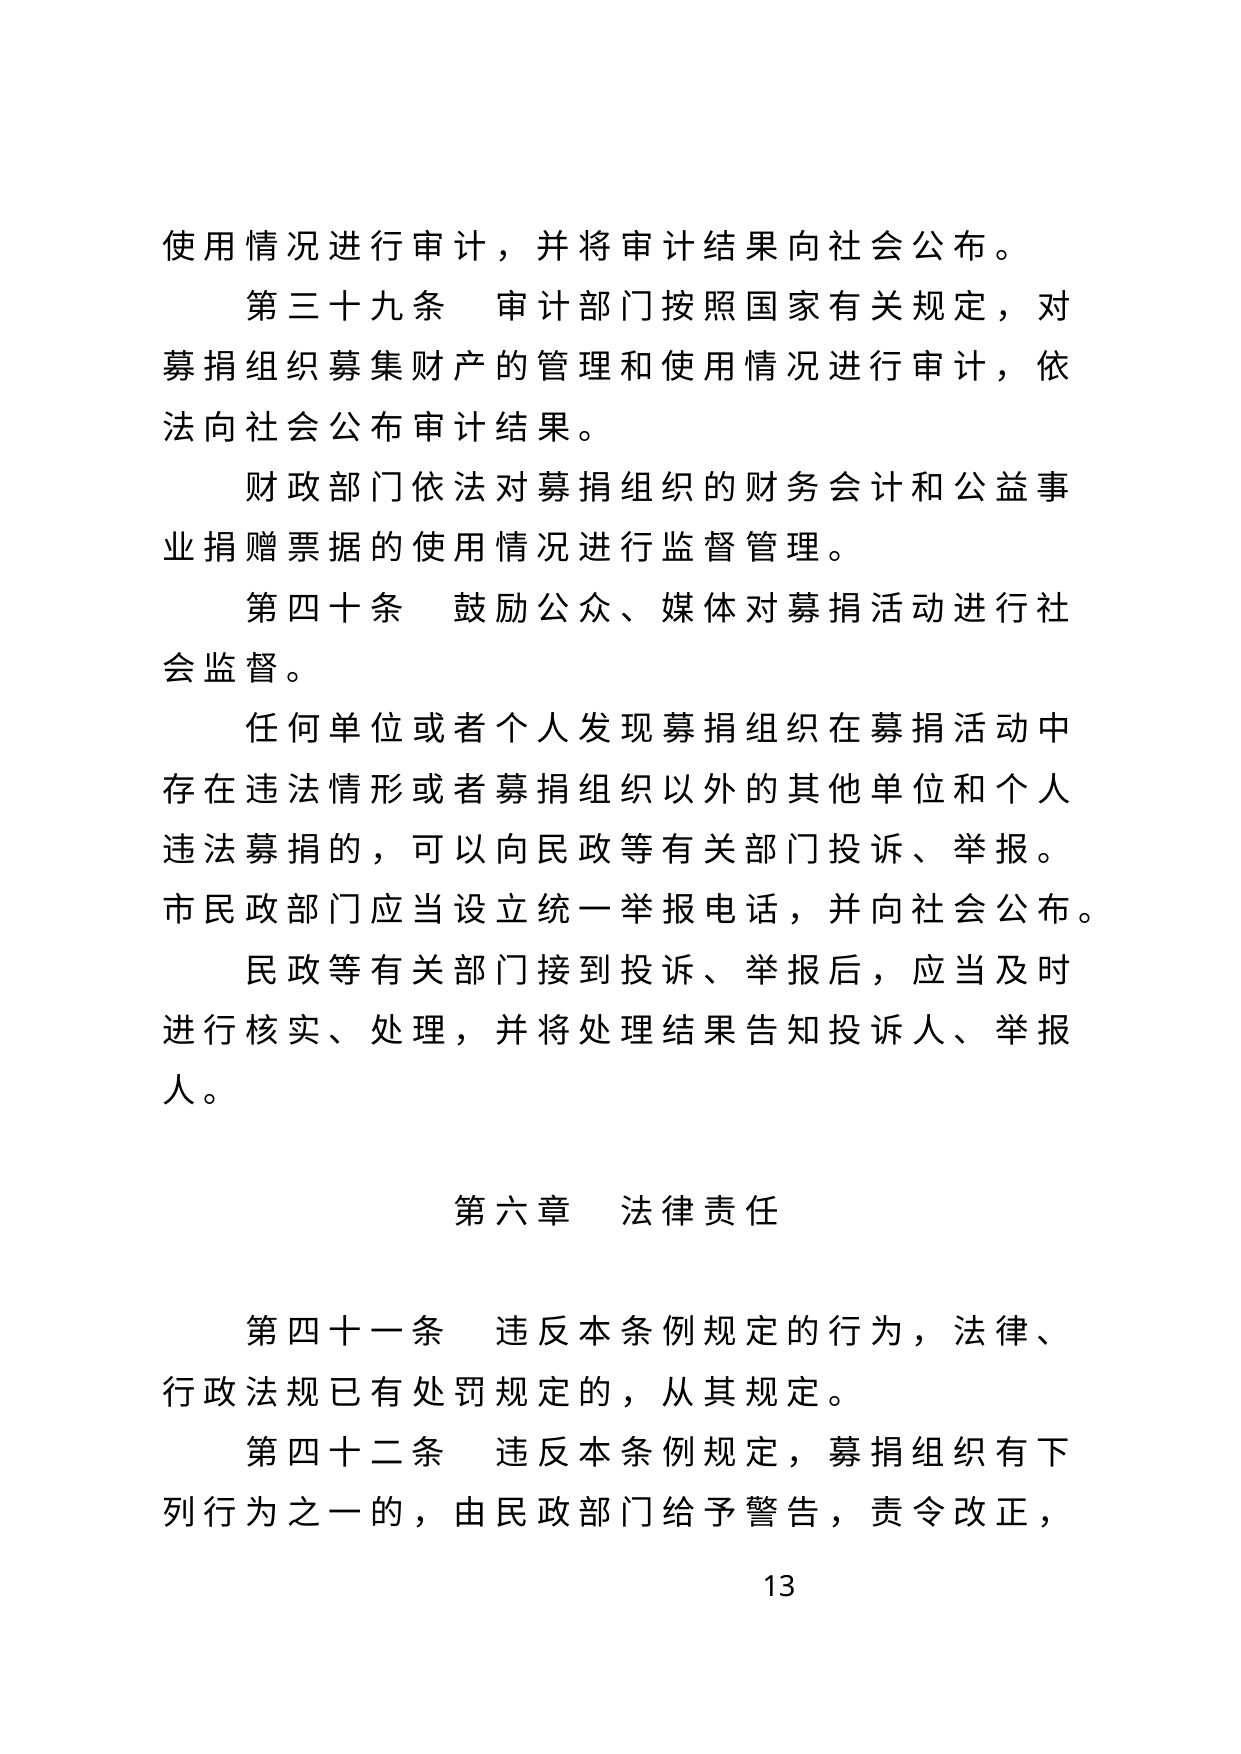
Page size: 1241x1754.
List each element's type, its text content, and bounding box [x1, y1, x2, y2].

text 第四十一条 违反本条例规定的行为，法律、行政法规已有处罚规定的，从其规定。 [162, 1299, 1078, 1420]
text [162, 213, 1078, 274]
text 任何单位或者个人发现募捐组织在募捐活动中存在违法情形或者募捐组织以外的其他单位和个人违法募捐的，可以向民政等有关部门投诉、举报。市民政部门应当设立统一举报电话，并向社会公布。 [162, 696, 1078, 937]
text 财政部门依法对募捐组织的财务会计和公益事业捐赠票据的使用情况进行监督管理。 [162, 455, 1078, 575]
text 民政等有关部门接到投诉、举报后，应当及时进行核实、处理，并将处理结果告知投诉人、举报人。 [162, 937, 1078, 1118]
text 第四十条 鼓励公众、媒体对募捐活动进行社会监督。 [162, 575, 1078, 696]
text 第六章 法律责任 [162, 1178, 1078, 1239]
text 第三十九条 审计部门按照国家有关规定，对募捐组织募集财产的管理和使用情况进行审计，依法向社会公布审计结果。 [162, 274, 1078, 455]
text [162, 1420, 1078, 1540]
